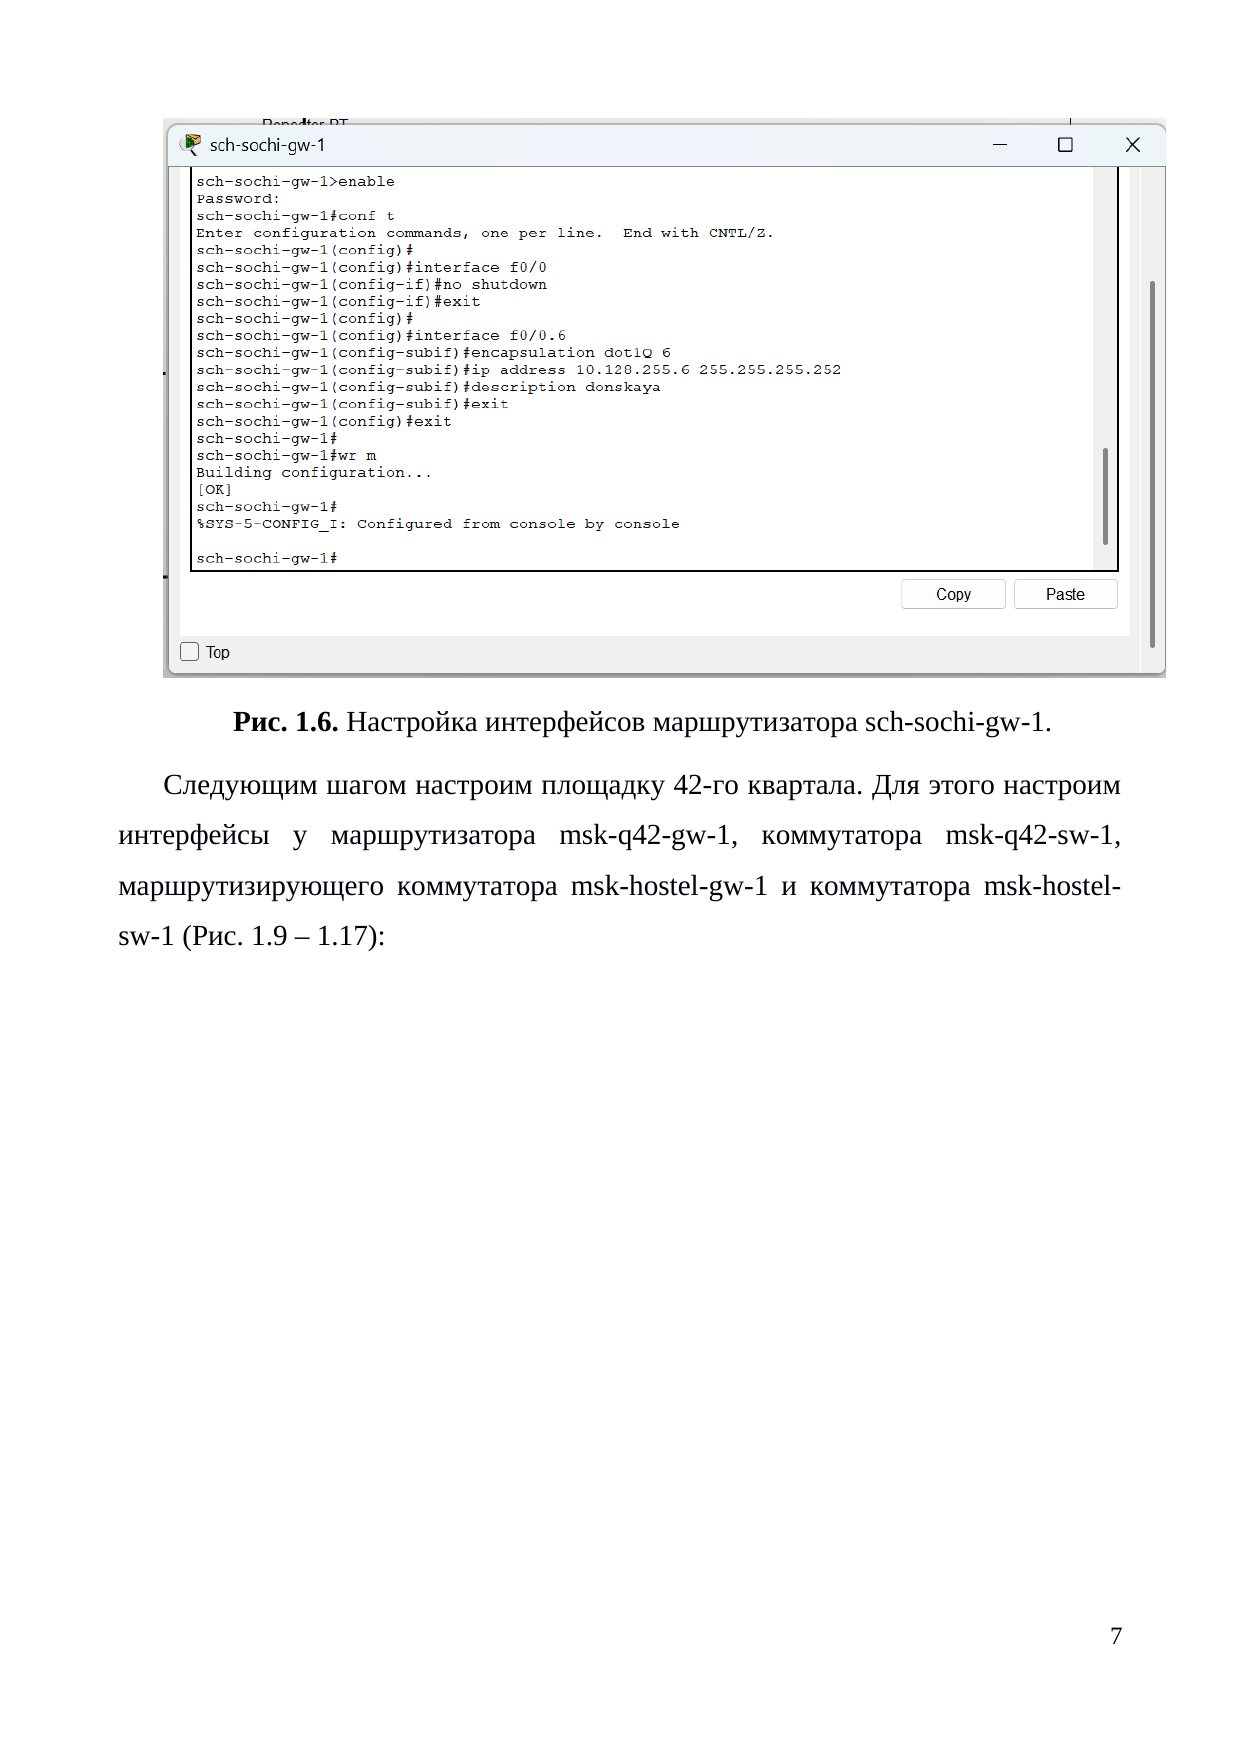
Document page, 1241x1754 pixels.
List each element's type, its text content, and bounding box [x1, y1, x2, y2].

picture [163, 118, 1167, 678]
text Следующим шагом настроим площадку 42-го квартала. Для этого настроим интерфейсы у маршрутизатора msk-q42-gw-1, коммутатора msk-q42-sw-1, маршрутизирующего коммутатора msk-hostel-gw-1 и коммутатора msk-hostel-sw-1 (Рис. 1.9 – 1.17): [118, 767, 1122, 952]
text Рис. 1.6. Настройка интерфейсов маршрутизатора sch-sochi-gw-1. [118, 704, 1122, 738]
